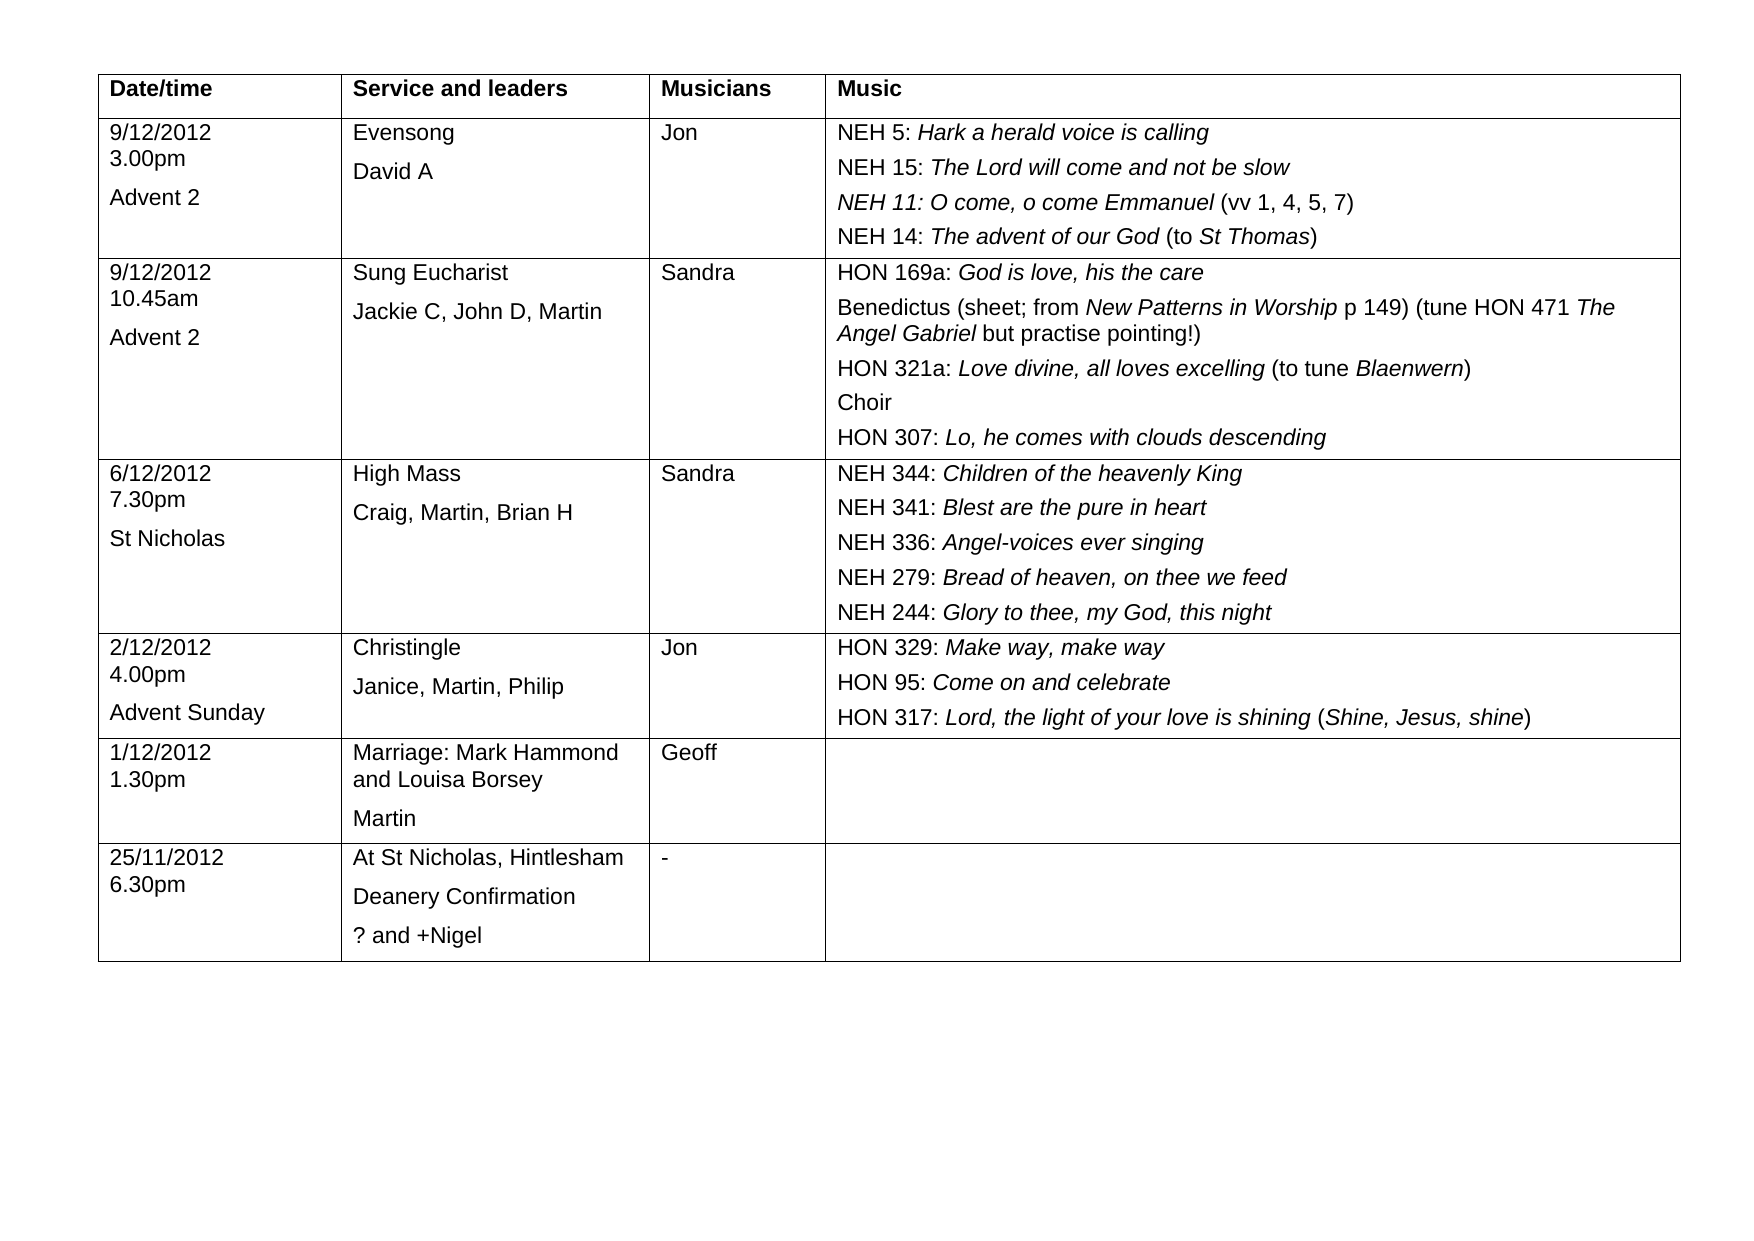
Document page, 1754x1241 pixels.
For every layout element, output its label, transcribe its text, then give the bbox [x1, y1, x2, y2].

table_cell 2/12/2012 4.00pm Advent Sunday [99, 634, 341, 738]
table_cell Jon [650, 634, 825, 738]
table_cell HON 169a: God is love, his the care Benedictus (sheet; from New Patterns in Worship p 149) (tune HON 471 The Angel Gabriel but practise pointing!) HON 321a: Love divine, all loves excelling (to tune Blaenwern) Choir HON 307: Lo, he comes with clouds descending [826, 259, 1680, 459]
table_cell [826, 844, 1680, 961]
table_cell Christingle Janice, Martin, Philip [342, 634, 649, 738]
table_cell HON 329: Make way, make way HON 95: Come on and celebrate HON 317: Lord, the light of your love is shining (Shine, Jesus, shine) [826, 634, 1680, 738]
table_cell Sandra [650, 460, 825, 633]
table_cell At St Nicholas, Hintlesham Deanery Confirmation ? and +Nigel [342, 844, 649, 961]
table_header Date/time [99, 75, 341, 118]
table_header Musicians [650, 75, 825, 118]
table_cell Sung Eucharist Jackie C, John D, Martin [342, 259, 649, 459]
table_cell Sandra [650, 259, 825, 459]
table_cell 1/12/2012 1.30pm [99, 739, 341, 843]
table_cell 9/12/2012 10.45am Advent 2 [99, 259, 341, 459]
table_cell High Mass Craig, Martin, Brian H [342, 460, 649, 633]
table_cell [826, 739, 1680, 843]
table_cell Marriage: Mark Hammond and Louisa Borsey Martin [342, 739, 649, 843]
table_header Music [826, 75, 1680, 118]
table_cell NEH 5: Hark a herald voice is calling NEH 15: The Lord will come and not be slow NEH 11: O come, o come Emmanuel (vv 1, 4, 5, 7) NEH 14: The advent of our God (to St Thomas) [826, 119, 1680, 258]
table_cell Evensong David A [342, 119, 649, 258]
table_cell 6/12/2012 7.30pm St Nicholas [99, 460, 341, 633]
table_cell - [650, 844, 825, 961]
table_cell Geoff [650, 739, 825, 843]
table_header Service and leaders [342, 75, 649, 118]
table_cell NEH 344: Children of the heavenly King NEH 341: Blest are the pure in heart NEH 336: Angel-voices ever singing NEH 279: Bread of heaven, on thee we feed NEH 244: Glory to thee, my God, this night [826, 460, 1680, 633]
table_cell 25/11/2012 6.30pm [99, 844, 341, 961]
table_cell 9/12/2012 3.00pm Advent 2 [99, 119, 341, 258]
table_cell Jon [650, 119, 825, 258]
